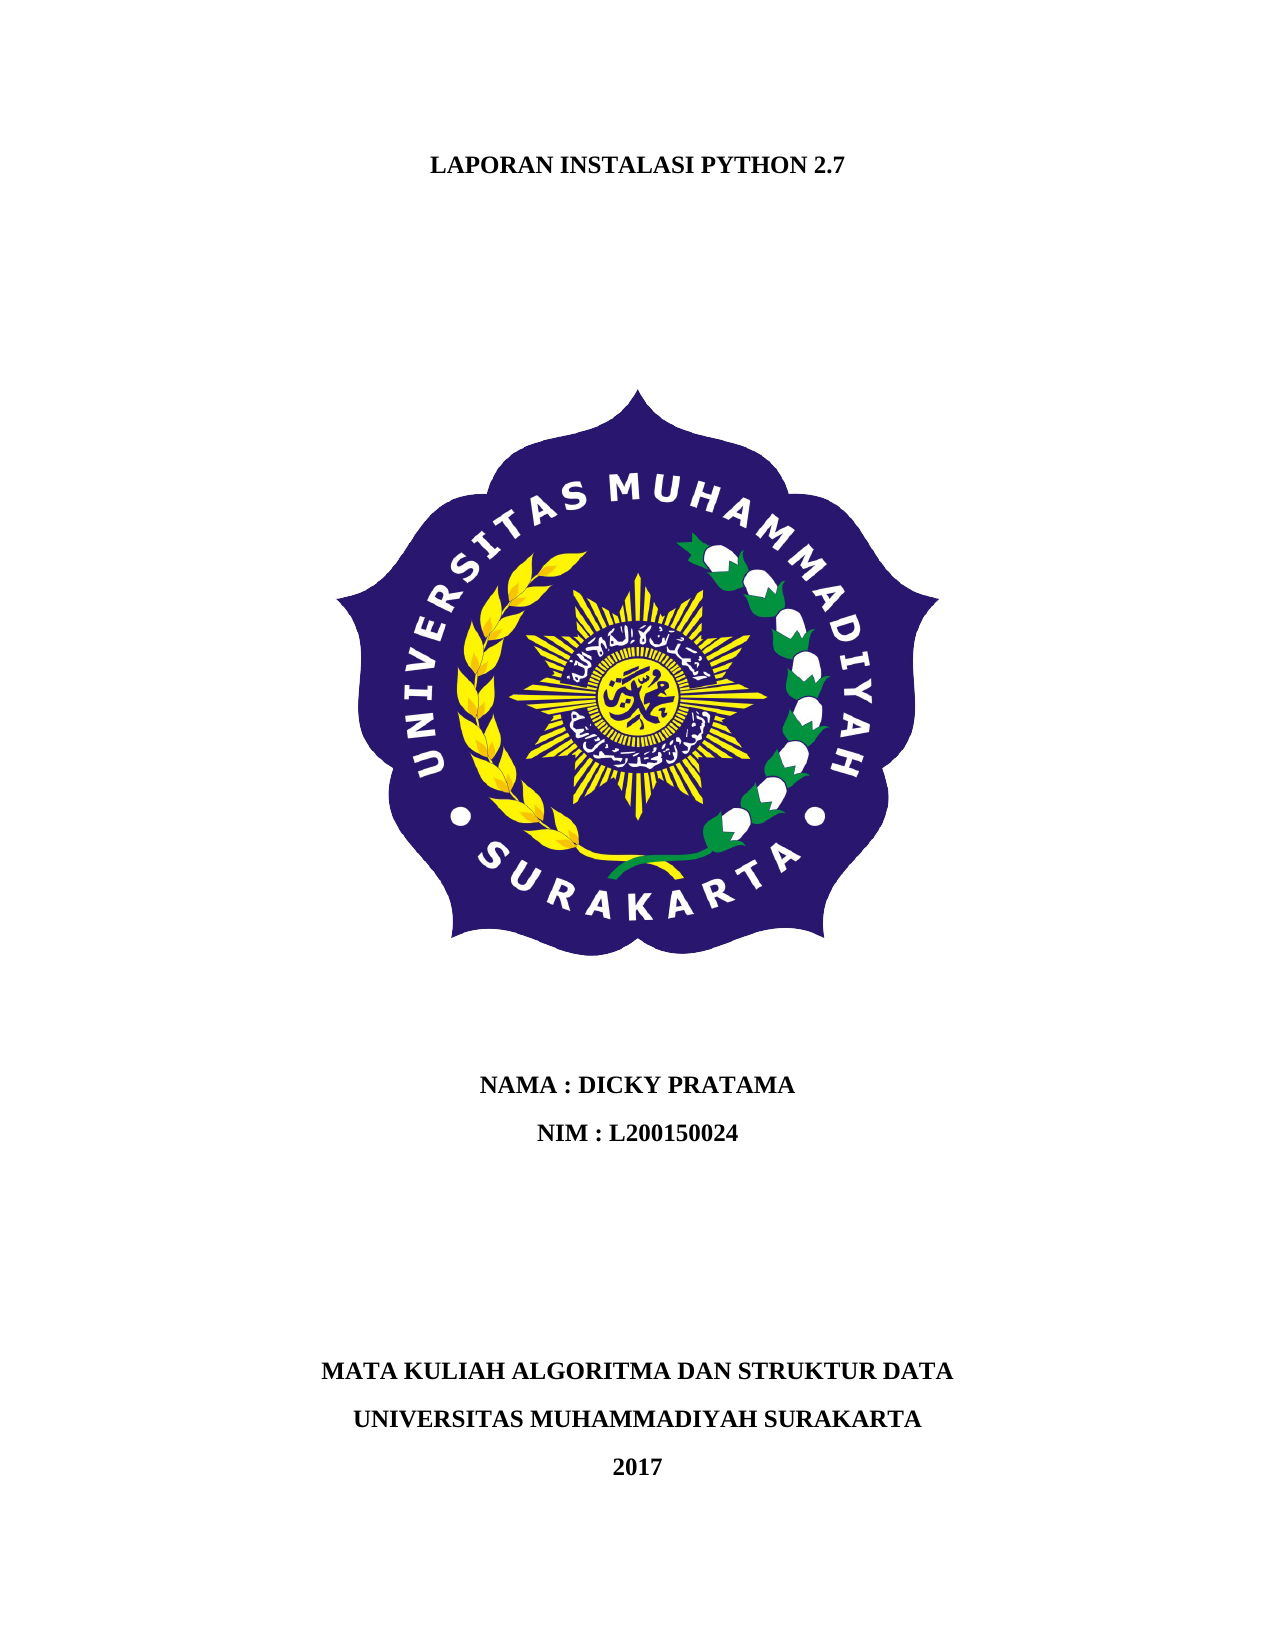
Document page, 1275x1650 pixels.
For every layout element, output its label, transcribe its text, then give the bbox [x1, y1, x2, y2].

picture [335, 388, 940, 956]
text 2017 [150, 1452, 1125, 1481]
text NIM : L200150024 [150, 1118, 1125, 1147]
text LAPORAN INSTALASI PYTHON 2.7 [150, 150, 1125, 179]
text MATA KULIAH ALGORITMA DAN STRUKTUR DATA [150, 1356, 1125, 1385]
text UNIVERSITAS MUHAMMADIYAH SURAKARTA [150, 1404, 1125, 1433]
text NAMA : DICKY PRATAMA [150, 1070, 1125, 1099]
